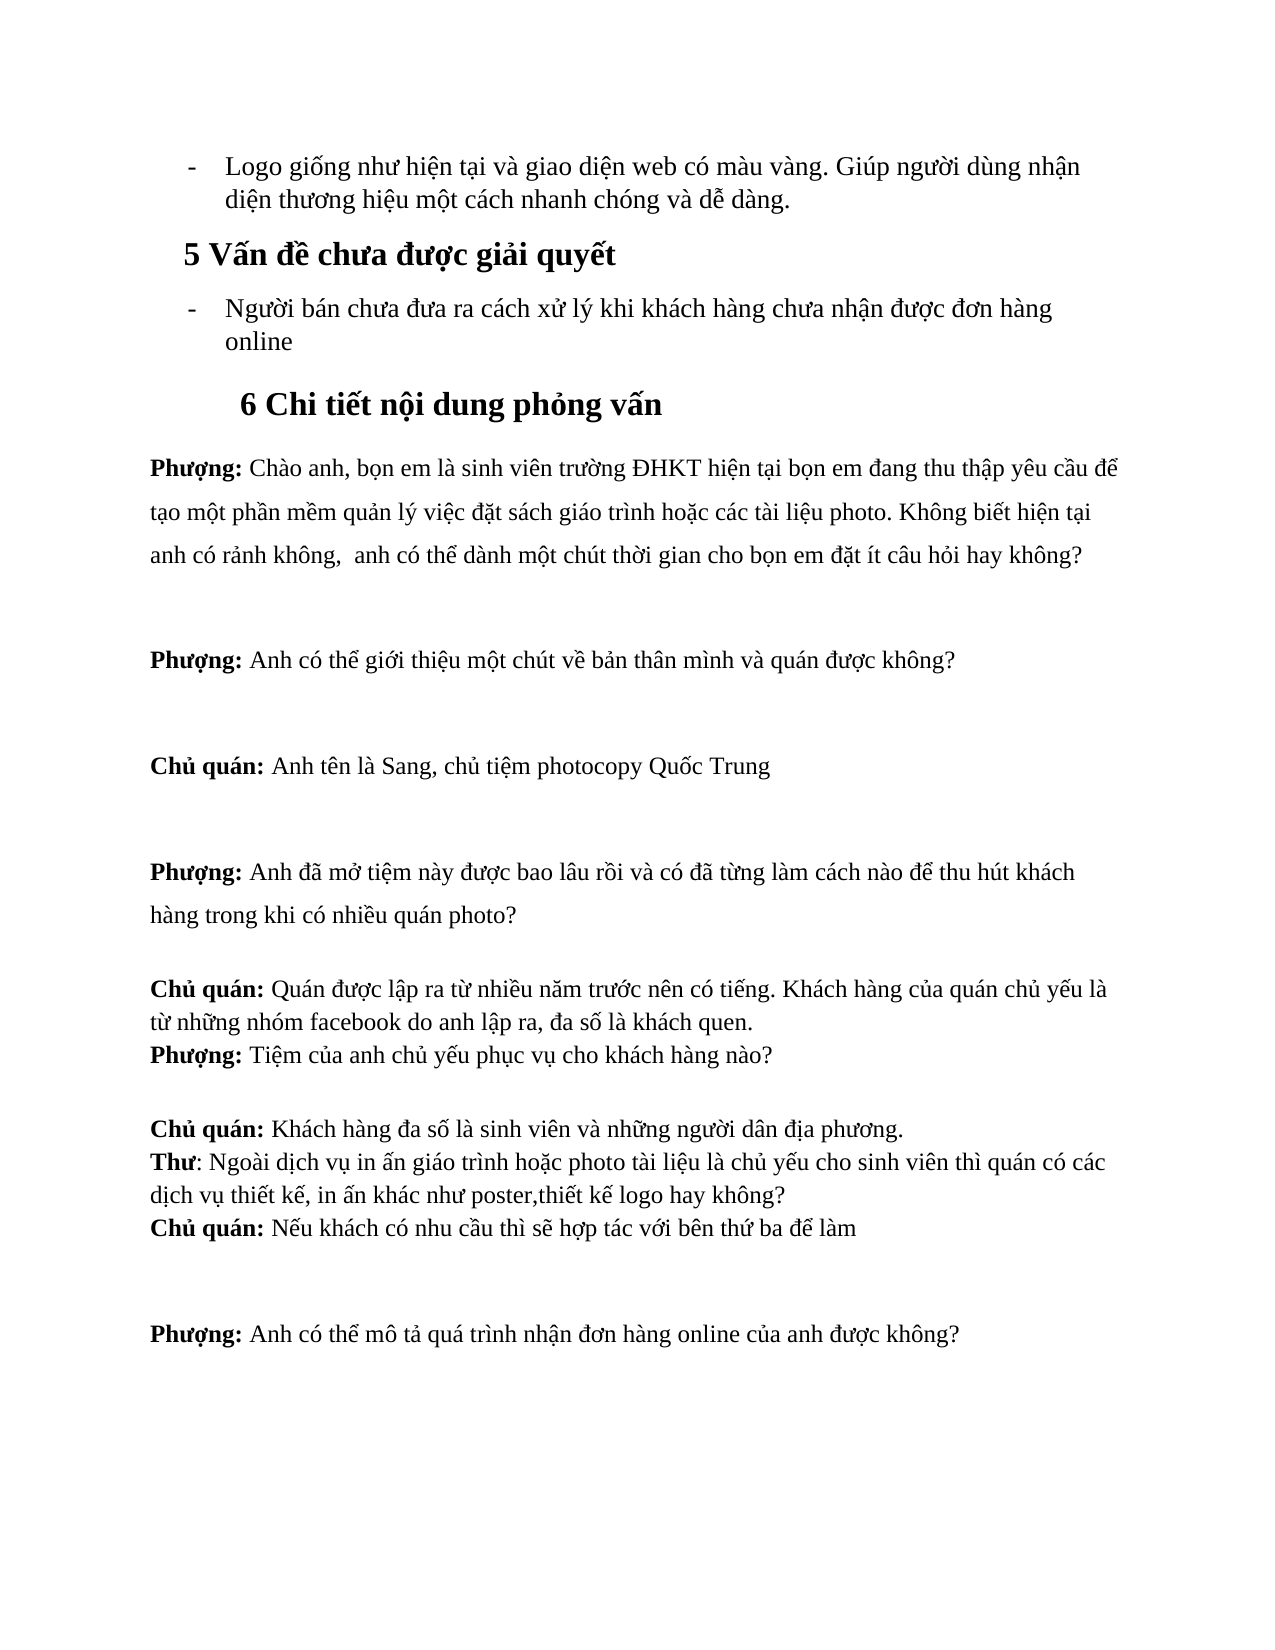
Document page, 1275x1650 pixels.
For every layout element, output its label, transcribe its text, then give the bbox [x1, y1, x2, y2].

text Phượng: Chào anh, bọn em là sinh viên trường ĐHKT hiện tại bọn em đang thu thập yêu cầu để tạo một phần mềm quản lý việc đặt sách giáo trình hoặc các tài liệu photo. Không biết hiện tại anh có rảnh không, anh có thể dành một chút thời gian cho bọn em đặt ít câu hỏi hay không? [150, 422, 1125, 600]
text Chủ quán: Khách hàng đa số là sinh viên và những người dân địa phương. [150, 1114, 1125, 1143]
text Chủ quán: Nếu khách có nhu cầu thì sẽ hợp tác với bên thứ ba để làm [150, 1182, 1125, 1273]
list Logo giống như hiện tại và giao diện web có màu vàng. Giúp người dùng nhận diện thương hiệu một cách nhanh chóng và dễ dàng. [187, 150, 1125, 215]
text Phượng: Anh có thể giới thiệu một chút về bản thân mình và quán được không? [150, 614, 1125, 705]
text Phượng: Anh đã mở tiệm này được bao lâu rồi và có đã từng làm cách nào để thu hút khách hàng trong khi có nhiều quán photo? [150, 825, 1125, 960]
text Phượng: Tiệm của anh chủ yếu phục vụ cho khách hàng nào? [150, 1009, 1125, 1100]
text Phượng: Anh có thể mô tả quá trình nhận đơn hàng online của anh được không? [150, 1288, 1125, 1379]
text Chủ quán: Quán được lập ra từ nhiều năm trước nên có tiếng. Khách hàng của quán chủ yếu là từ những nhóm facebook do anh lập ra, đa số là khách quen. [150, 974, 1125, 1009]
list Người bán chưa đưa ra cách xử lý khi khách hàng chưa nhận được đơn hàng online [187, 292, 1125, 356]
text Thư: Ngoài dịch vụ in ấn giáo trình hoặc photo tài liệu là chủ yếu cho sinh viên thì quán có các dịch vụ thiết kế, in ấn khác như poster,thiết kế logo hay không? [150, 1147, 1125, 1182]
text 5 Vấn đề chưa được giải quyết [150, 234, 1125, 272]
text Chủ quán: Anh tên là Sang, chủ tiệm photocopy Quốc Trung [150, 720, 1125, 811]
subtitle 6 Chi tiết nội dung phỏng vấn [195, 384, 1125, 422]
